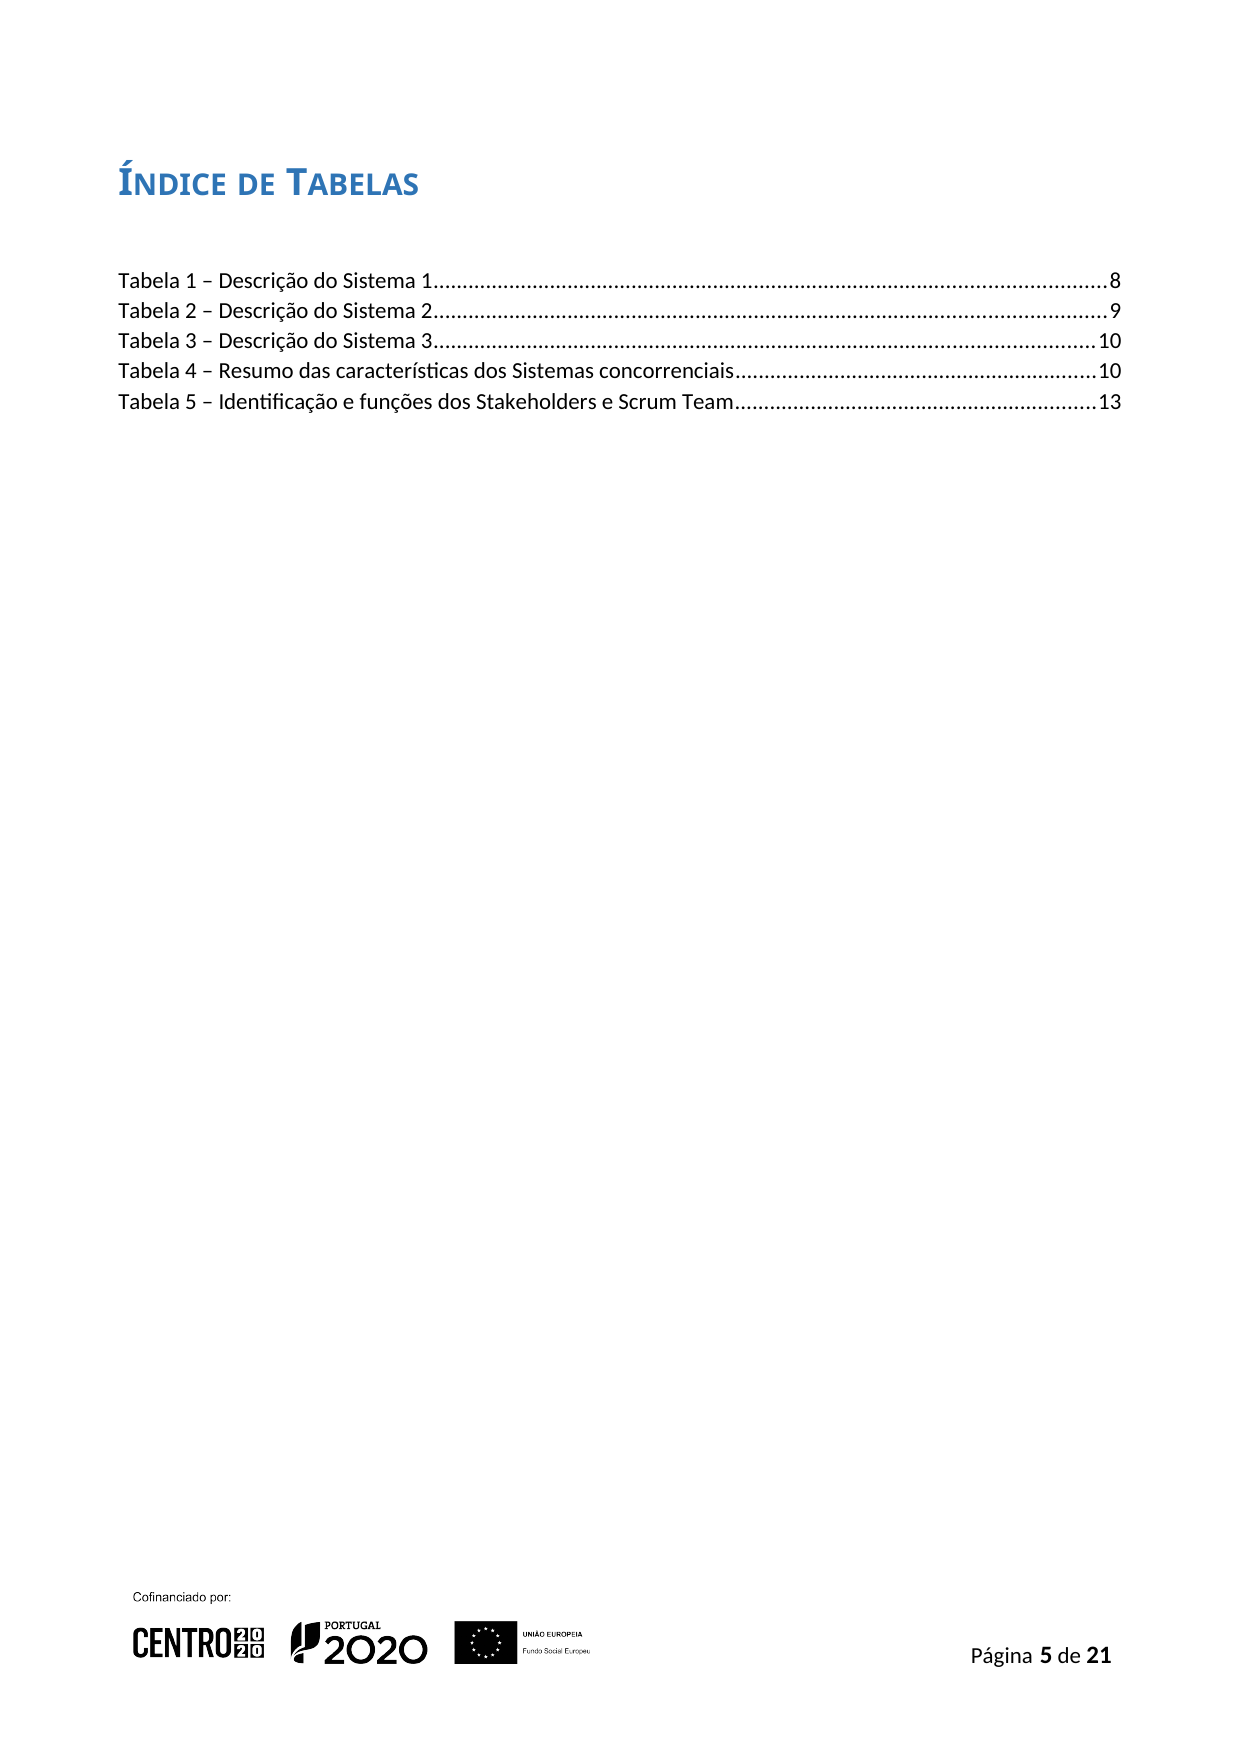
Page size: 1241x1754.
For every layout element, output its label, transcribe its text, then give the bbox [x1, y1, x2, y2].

text Tabela 4 – Resumo das características dos Sistemas concorrenciais 10 [118, 357, 1122, 384]
text Tabela 1 – Descrição do Sistema 1 8 [118, 266, 1122, 294]
text Tabela 5 – Identificação e funções dos Stakeholders e Scrum Team 13 [118, 387, 1122, 415]
subtitle Índice de Tabelas [118, 156, 1122, 207]
text Tabela 2 – Descrição do Sistema 2 9 [118, 296, 1122, 324]
text Tabela 3 – Descrição do Sistema 3 10 [118, 326, 1122, 354]
picture [133, 1592, 590, 1664]
